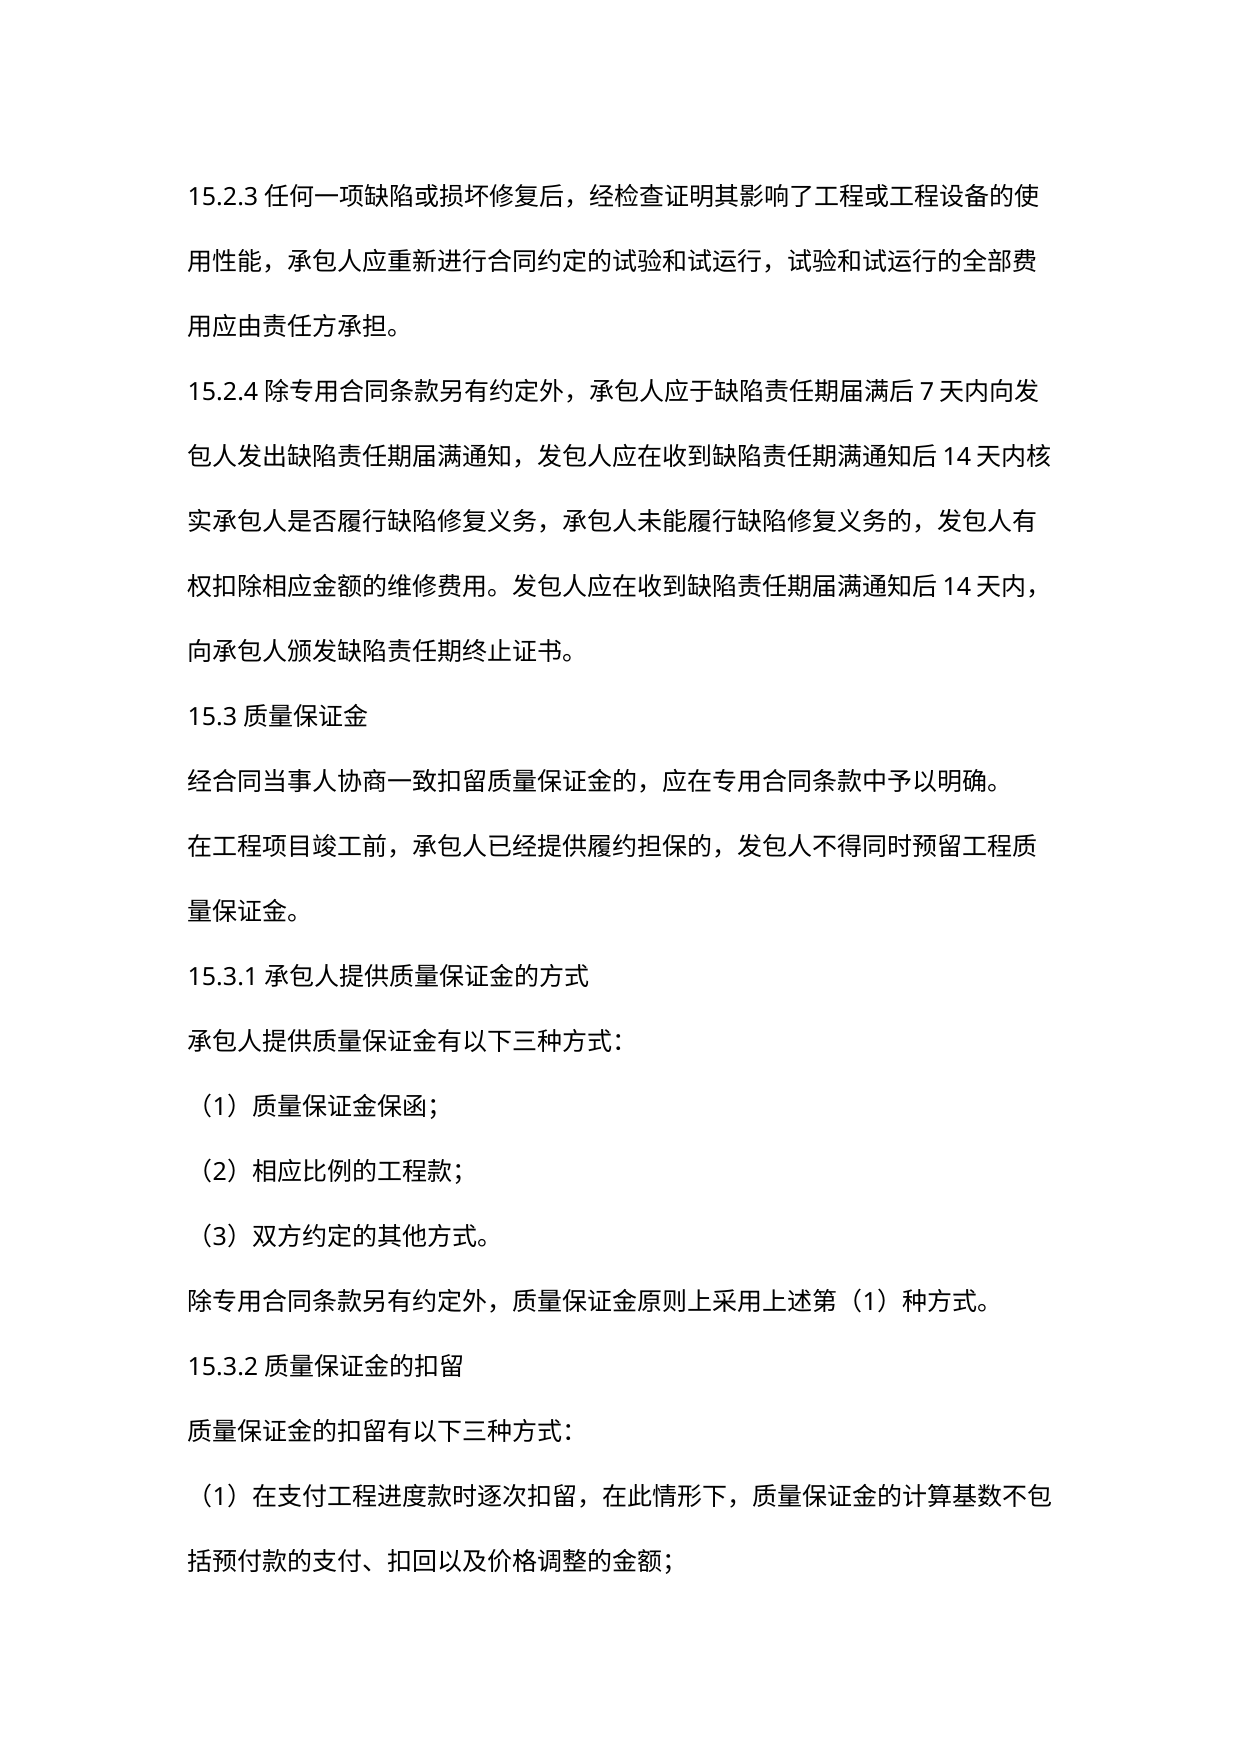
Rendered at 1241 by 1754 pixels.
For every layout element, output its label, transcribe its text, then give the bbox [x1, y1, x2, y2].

text （1）在支付工程进度款时逐次扣留，在此情形下，质量保证金的计算基数不包括预付款的支付、扣回以及价格调整的金额； [187, 1462, 1053, 1592]
text 15.2.4 除专用合同条款另有约定外，承包人应于缺陷责任期届满后7天内向发包人发出缺陷责任期届满通知，发包人应在收到缺陷责任期满通知后14天内核实承包人是否履行缺陷修复义务，承包人未能履行缺陷修复义务的，发包人有权扣除相应金额的维修费用。发包人应在收到缺陷责任期届满通知后14天内，向承包人颁发缺陷责任期终止证书。 [187, 357, 1053, 682]
text （2）相应比例的工程款； [187, 1137, 1053, 1202]
text 15.3 质量保证金 [187, 682, 1053, 747]
text 15.3.1 承包人提供质量保证金的方式 [187, 942, 1053, 1007]
text （1）质量保证金保函； [187, 1072, 1053, 1137]
text 15.3.2 质量保证金的扣留 [187, 1332, 1053, 1397]
text 承包人提供质量保证金有以下三种方式： [187, 1007, 1053, 1072]
text 经合同当事人协商一致扣留质量保证金的，应在专用合同条款中予以明确。 [187, 747, 1053, 812]
text （3）双方约定的其他方式。 [187, 1202, 1053, 1267]
text 质量保证金的扣留有以下三种方式： [187, 1397, 1053, 1462]
text 除专用合同条款另有约定外，质量保证金原则上采用上述第（1）种方式。 [187, 1267, 1053, 1332]
text 在工程项目竣工前，承包人已经提供履约担保的，发包人不得同时预留工程质量保证金。 [187, 812, 1053, 942]
text 15.2.3 任何一项缺陷或损坏修复后，经检查证明其影响了工程或工程设备的使用性能，承包人应重新进行合同约定的试验和试运行，试验和试运行的全部费用应由责任方承担。 [187, 162, 1053, 357]
